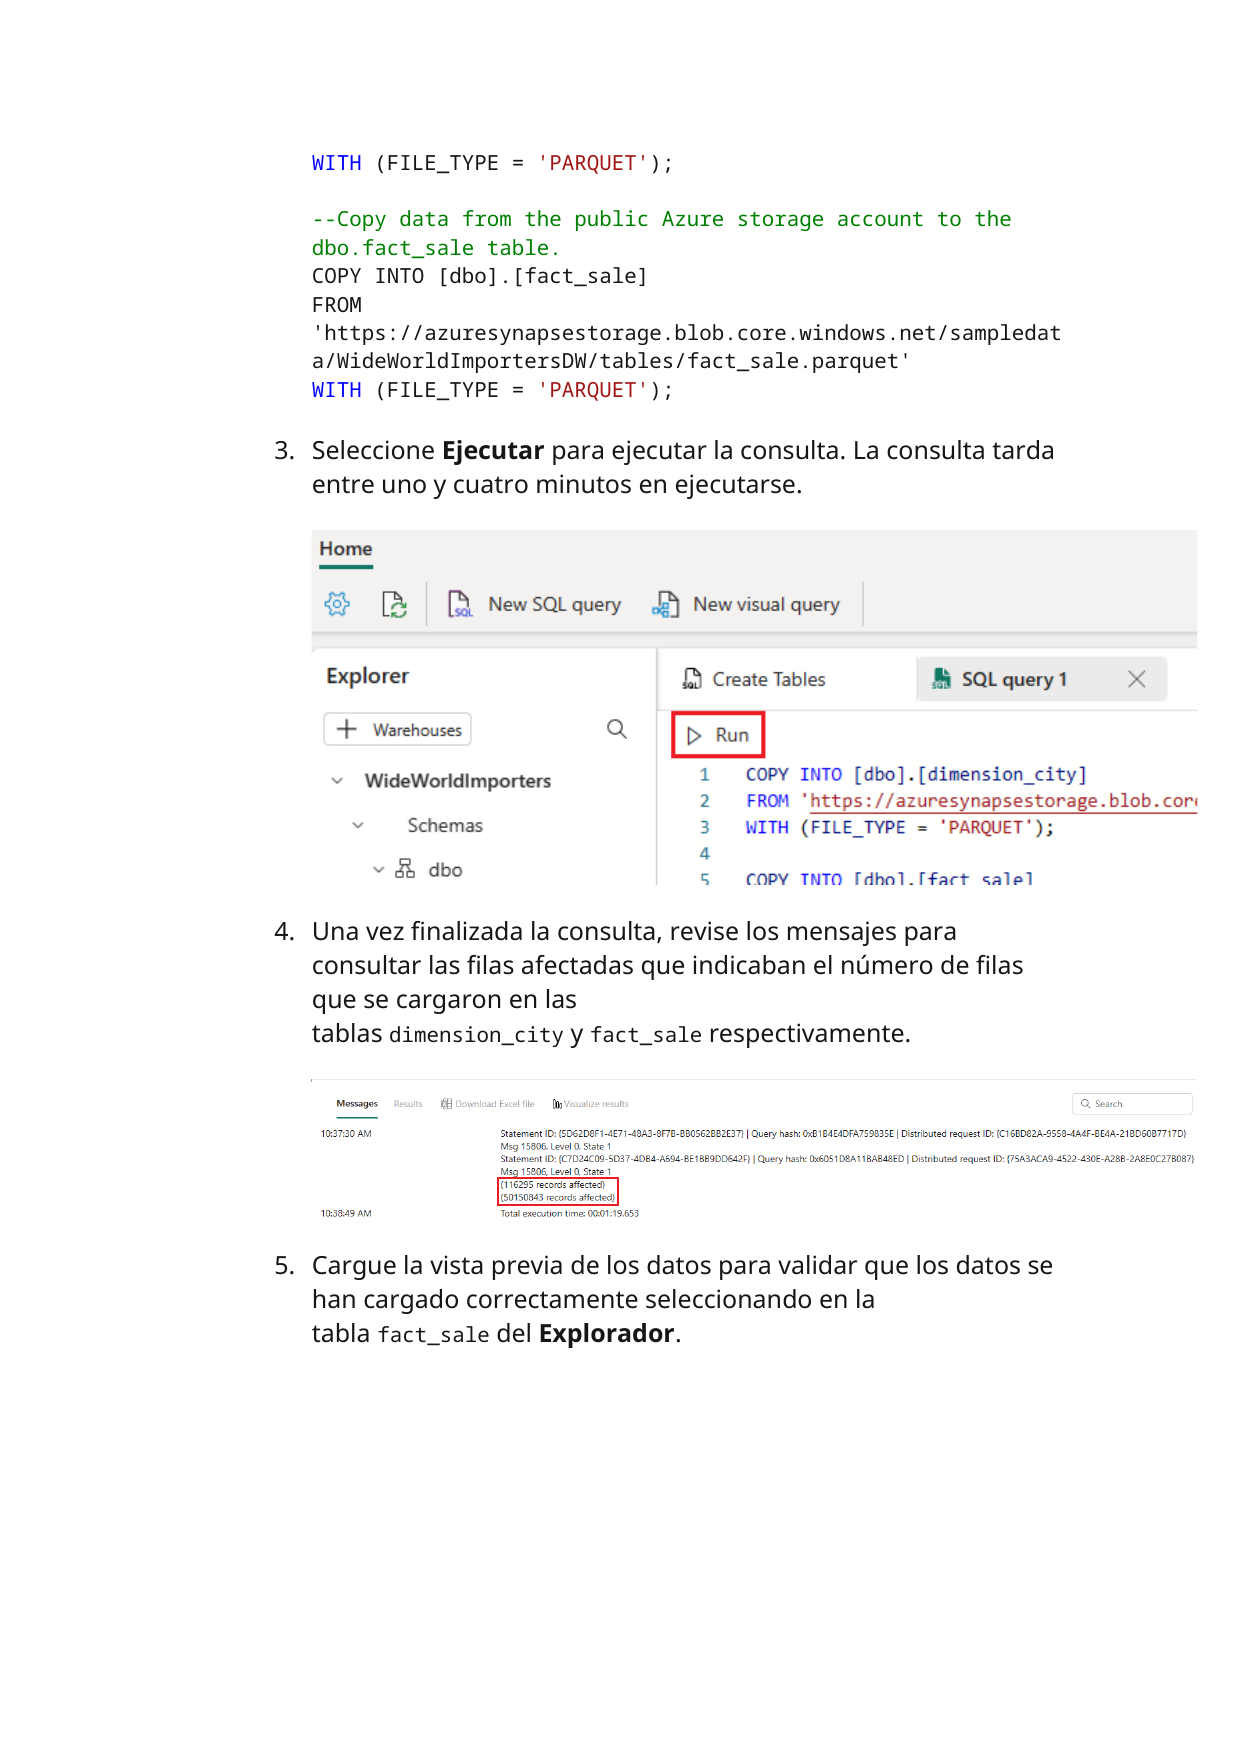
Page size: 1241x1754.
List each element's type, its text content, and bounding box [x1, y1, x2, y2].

list Una vez finalizada la consulta, revise los mensajes para consultar las filas afectadas que indicaban el número de filas que se cargaron en las tablas dimension_city y fact_sale respectivamente. [274, 913, 1063, 1050]
text --Copy data from the public Azure storage account to the dbo.fact_sale table. [312, 204, 1063, 261]
text COPY INTO [dbo].[fact_sale] [312, 261, 1063, 290]
picture [311, 1078, 1198, 1219]
text WITH (FILE_TYPE = 'PARQUET'); [312, 375, 1063, 403]
text WITH (FILE_TYPE = 'PARQUET'); [312, 148, 1063, 176]
list Seleccione Ejecutar para ejecutar la consulta. La consulta tarda entre uno y cuatro minutos en ejecutarse. [274, 433, 1063, 501]
picture [311, 530, 1198, 885]
text FROM 'https://azuresynapsestorage.blob.core.windows.net/sampledata/WideWorldImportersDW/tables/fact_sale.parquet' [312, 290, 1063, 375]
list Cargue la vista previa de los datos para validar que los datos se han cargado correctamente seleccionando en la tabla fact_sale del Explorador. [274, 1248, 1063, 1350]
